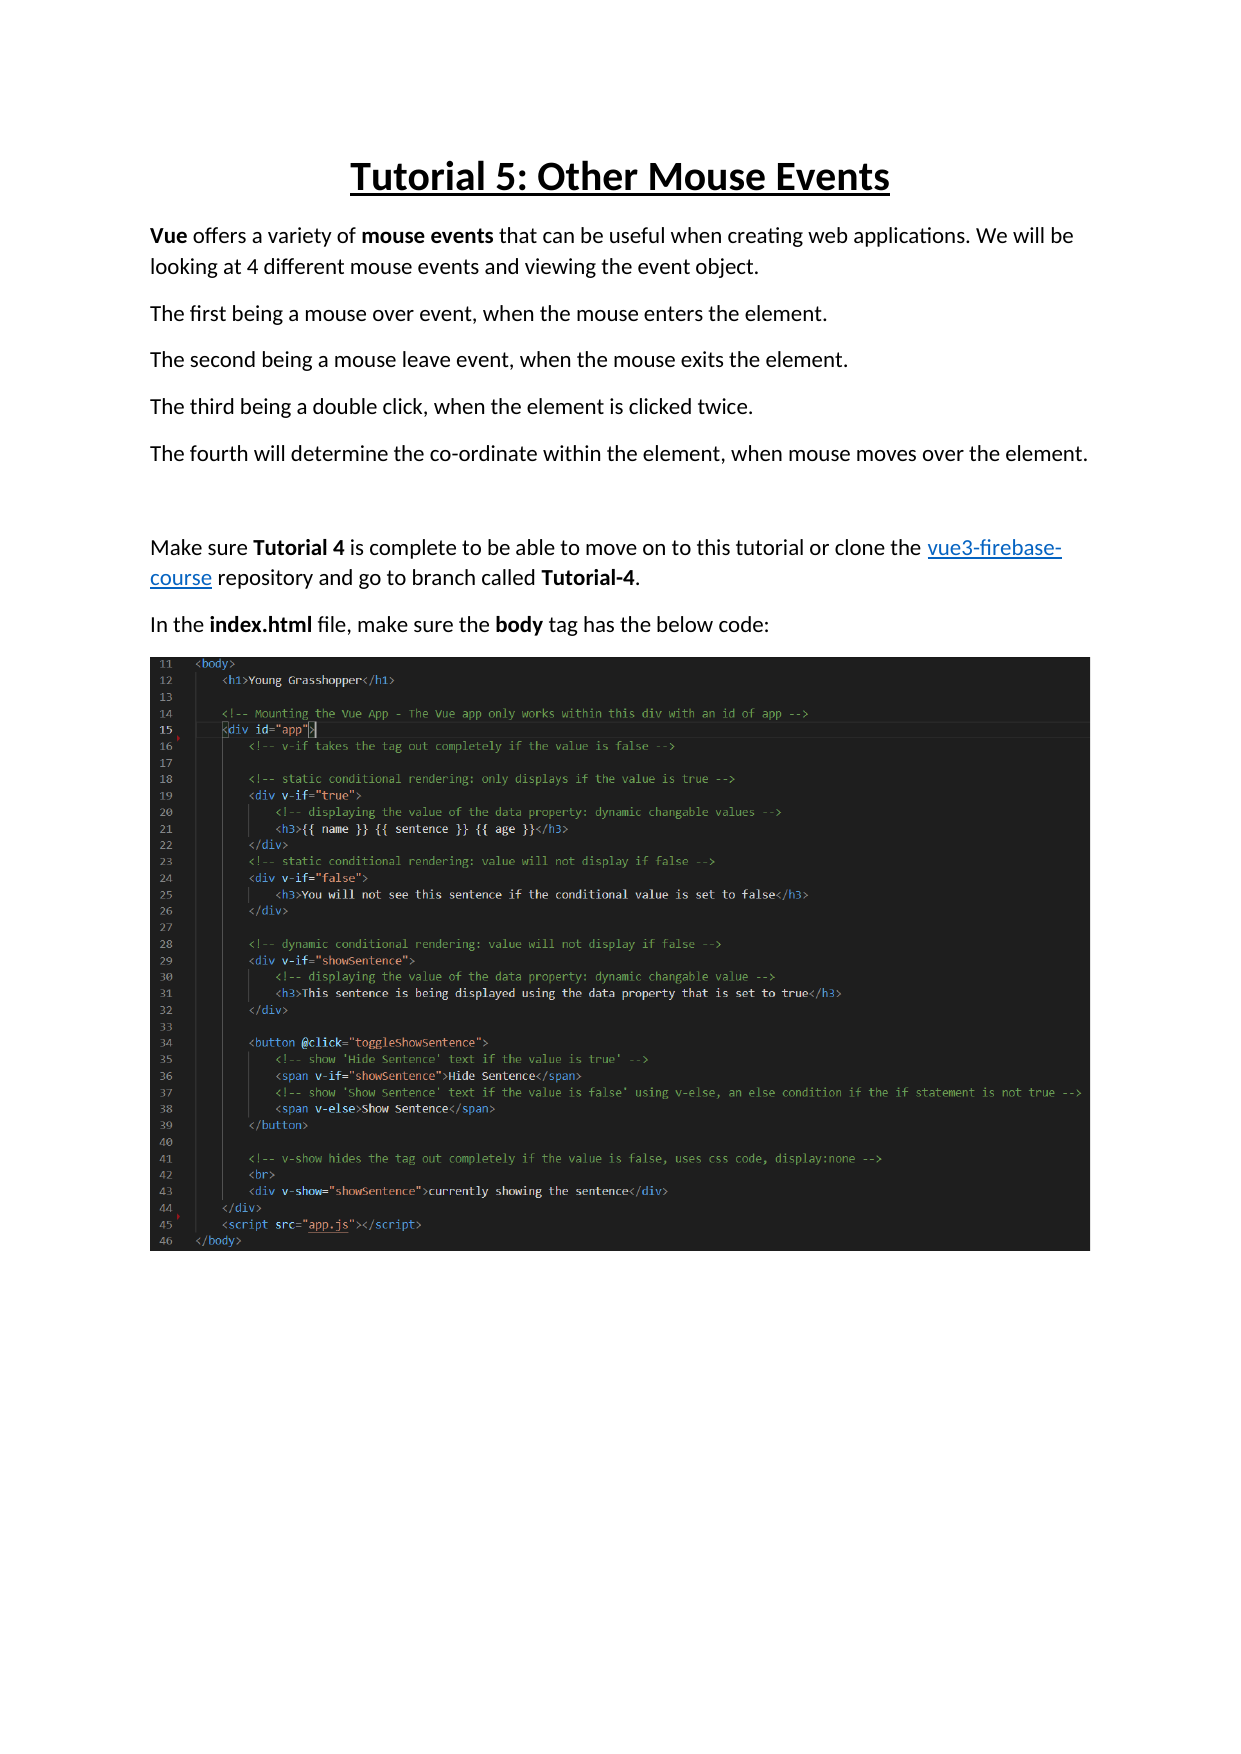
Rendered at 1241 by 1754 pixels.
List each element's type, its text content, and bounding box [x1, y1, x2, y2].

text Vue offers a variety of mouse events that can be useful when creating web applications. We will be looking at 4 different mouse events and viewing the event object. [150, 222, 1090, 280]
text Tutorial 5: Other Mouse Events [150, 150, 1090, 201]
text The fourth will determine the co-ordinate within the element, when mouse moves over the element. [150, 439, 1090, 467]
text The first being a mouse over event, when the mouse enters the element. [150, 299, 1090, 327]
text The second being a mouse leave event, when the mouse exits the element. [150, 346, 1090, 373]
picture [150, 657, 1091, 1251]
text The third being a double click, when the element is clicked twice. [150, 392, 1090, 420]
text Make sure Tutorial 4 is complete to be able to move on to this tutorial or clone the vue3-firebase-course repository and go to branch called Tutorial-4. [150, 533, 1090, 591]
text In the index.html file, make sure the body tag has the below code: [150, 610, 1090, 638]
